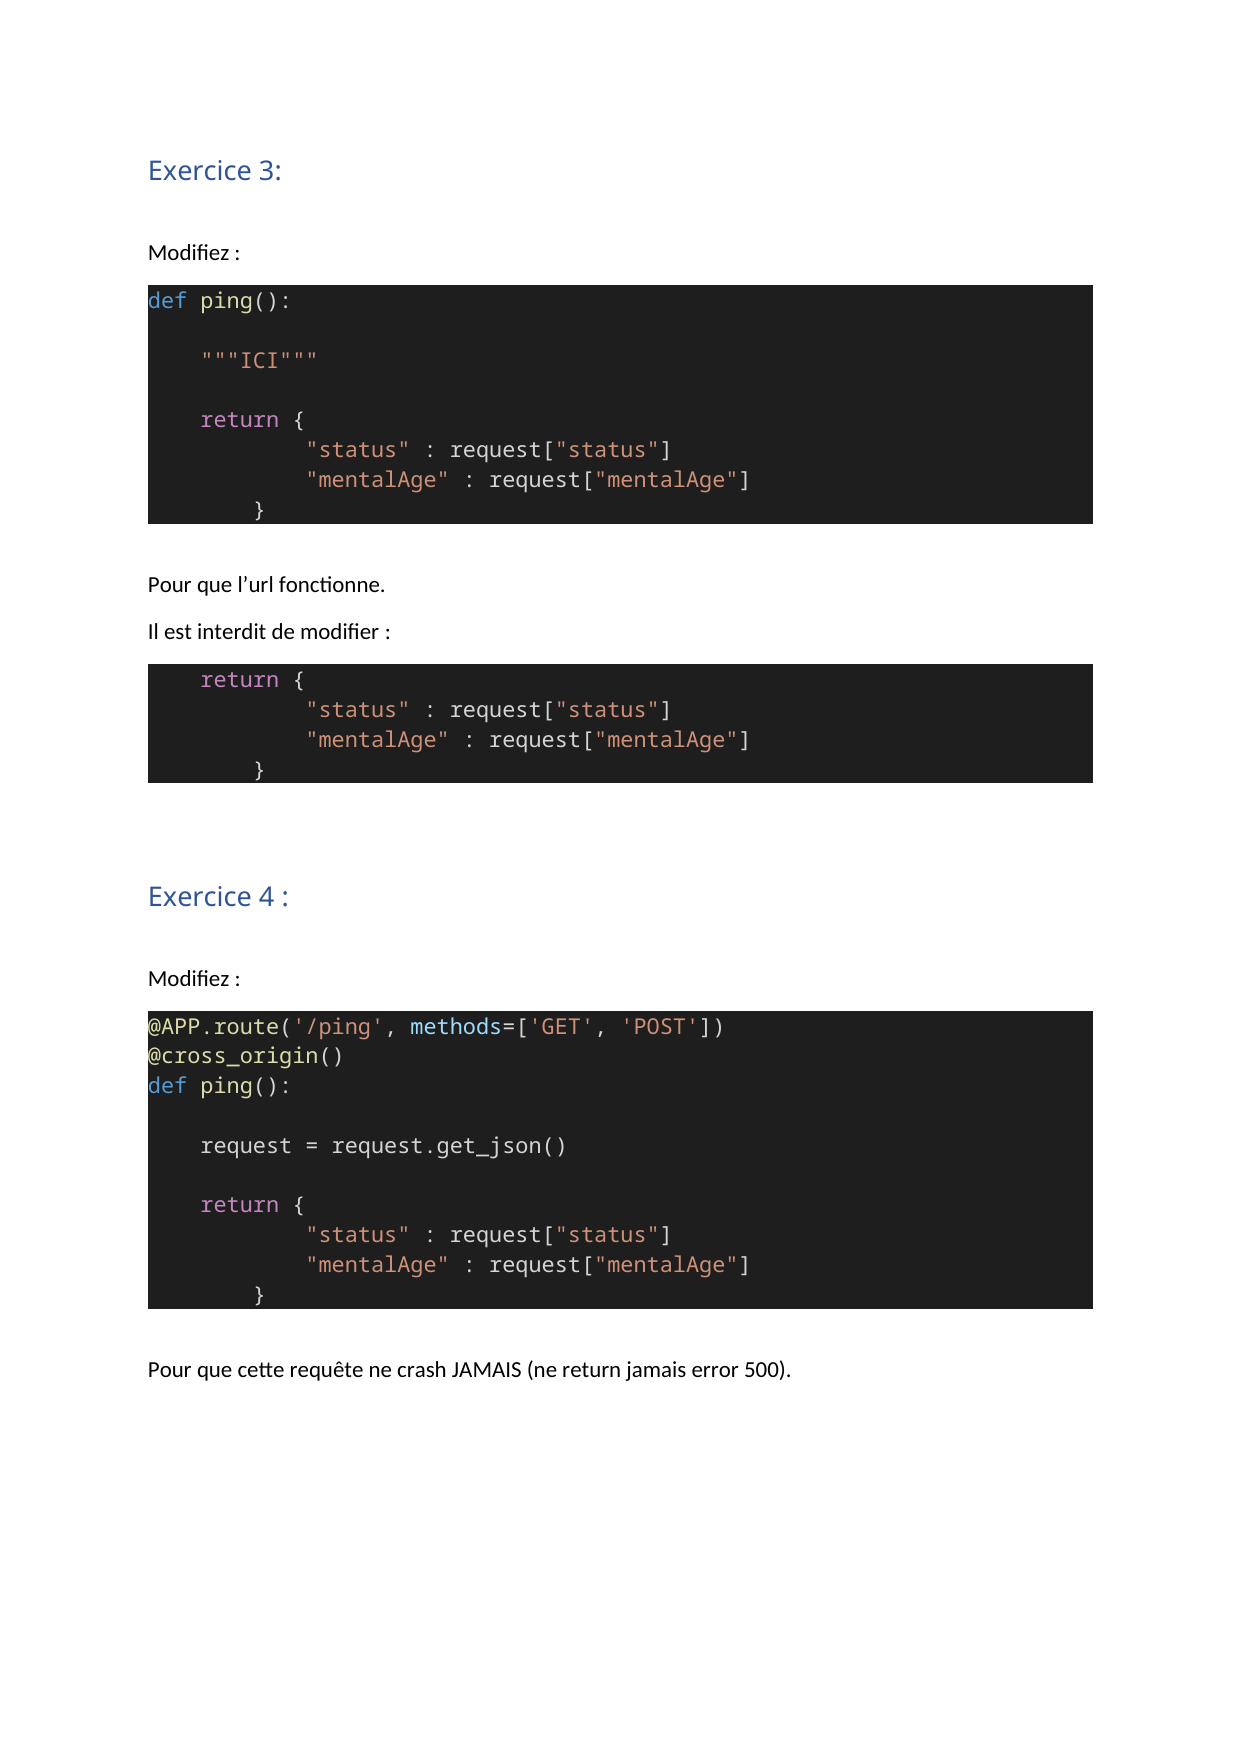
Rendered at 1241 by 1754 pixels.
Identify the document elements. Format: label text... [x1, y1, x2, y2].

text Modifiez : [148, 238, 1093, 266]
text "status" : request["status"] [148, 694, 1093, 724]
text return { [148, 404, 1093, 434]
text Modifiez : [148, 964, 1093, 992]
text request = request.get_json() [148, 1130, 1093, 1160]
text "status" : request["status"] [148, 434, 1093, 464]
text Pour que l’url fonctionne. [148, 571, 1093, 598]
subtitle Exercice 4 : [148, 877, 1093, 914]
text Il est interdit de modifier : [148, 617, 1093, 645]
text """ICI""" [148, 345, 1093, 375]
text } [148, 494, 1093, 524]
text "mentalAge" : request["mentalAge"] [148, 1249, 1093, 1279]
text "mentalAge" : request["mentalAge"] [148, 464, 1093, 494]
text return { [148, 664, 1093, 694]
text @cross_origin() [148, 1041, 1093, 1070]
subtitle Exercice 3: [148, 152, 1093, 189]
text } [148, 1279, 1093, 1309]
text return { [148, 1189, 1093, 1219]
text def ping(): [148, 1070, 1093, 1100]
text } [148, 754, 1093, 783]
text Pour que cette requête ne crash JAMAIS (ne return jamais error 500). [148, 1356, 1093, 1383]
text "mentalAge" : request["mentalAge"] [148, 724, 1093, 754]
text def ping(): [148, 285, 1093, 315]
text @APP.route('/ping', methods=['GET', 'POST']) [148, 1011, 1093, 1041]
text "status" : request["status"] [148, 1219, 1093, 1249]
